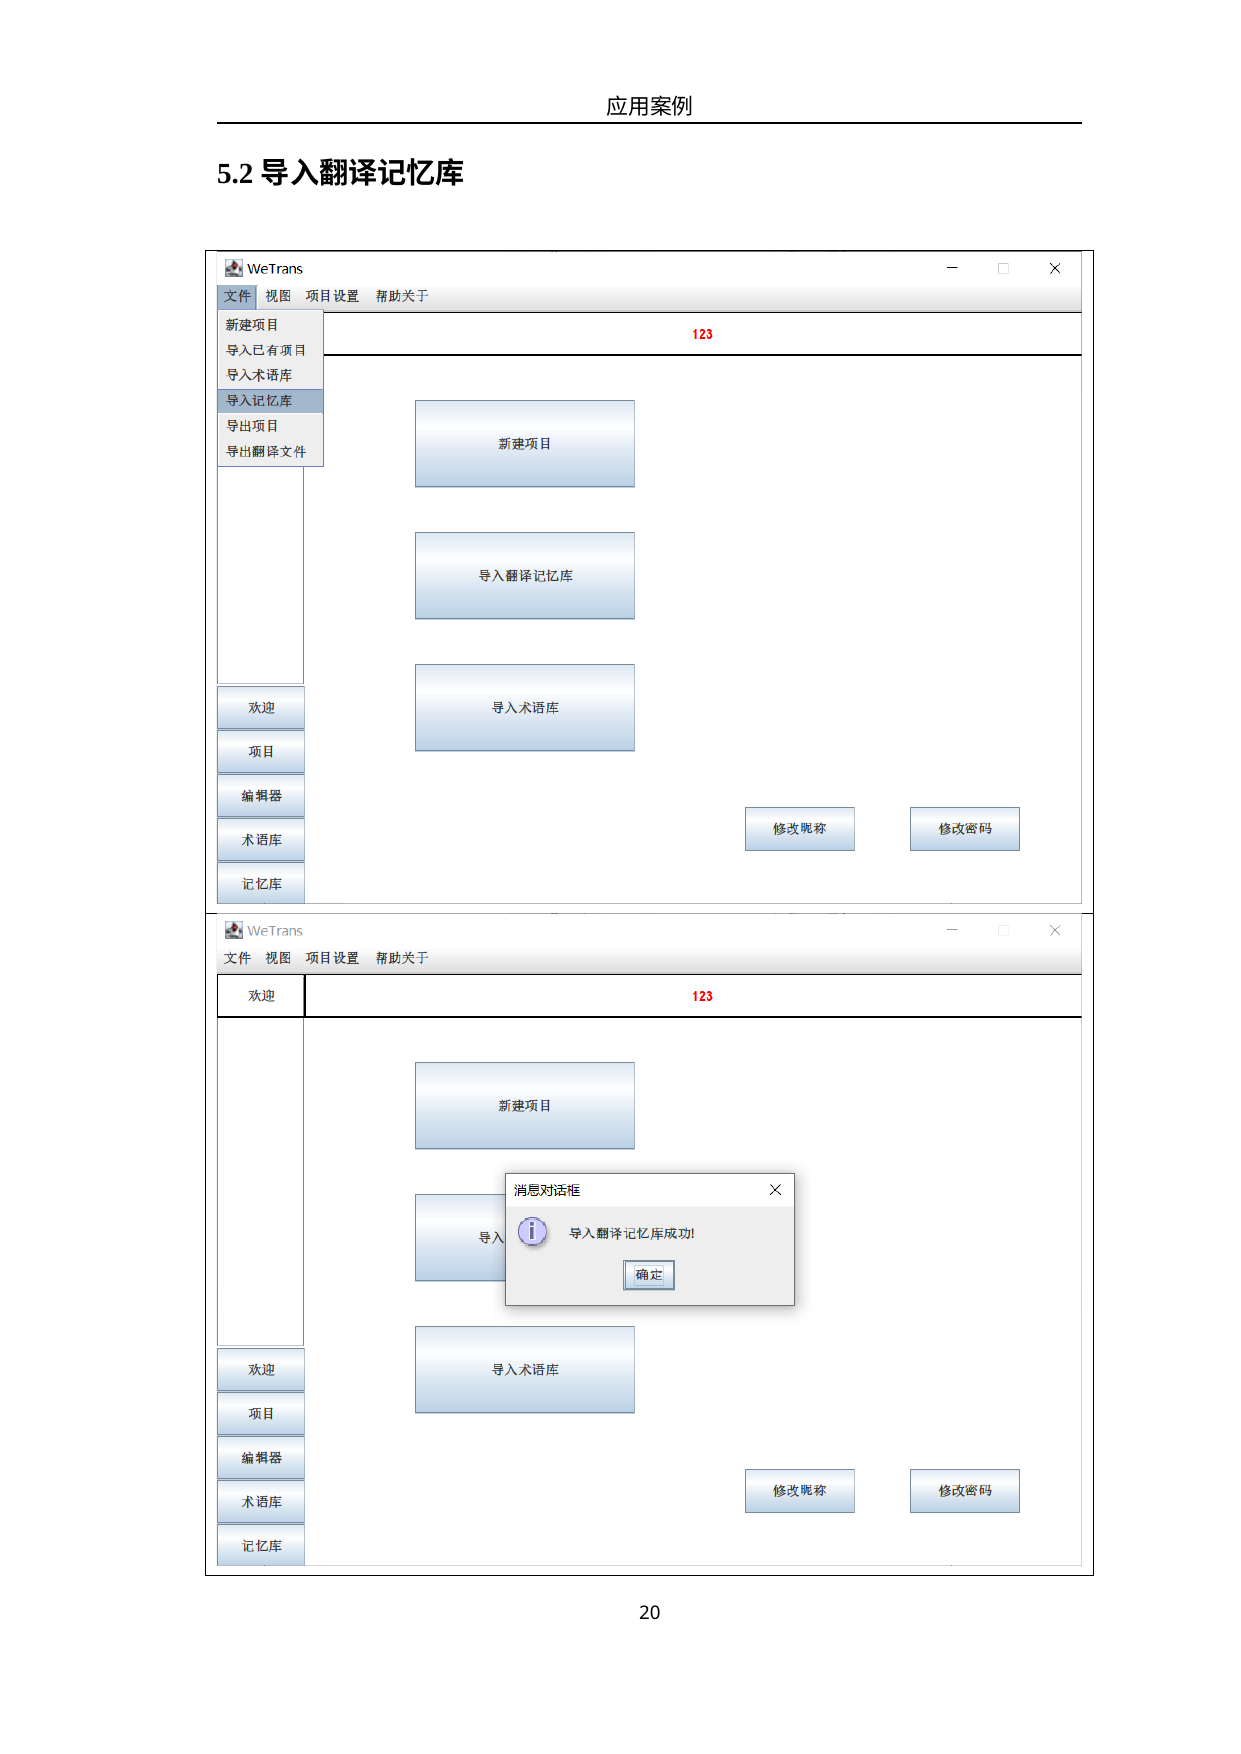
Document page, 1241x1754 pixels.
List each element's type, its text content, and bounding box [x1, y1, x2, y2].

picture [216, 913, 1082, 1566]
table_cell [206, 914, 1093, 1574]
subtitle 导入翻译记忆库 [217, 150, 1082, 192]
table_header [206, 251, 1093, 912]
picture [216, 251, 1082, 904]
